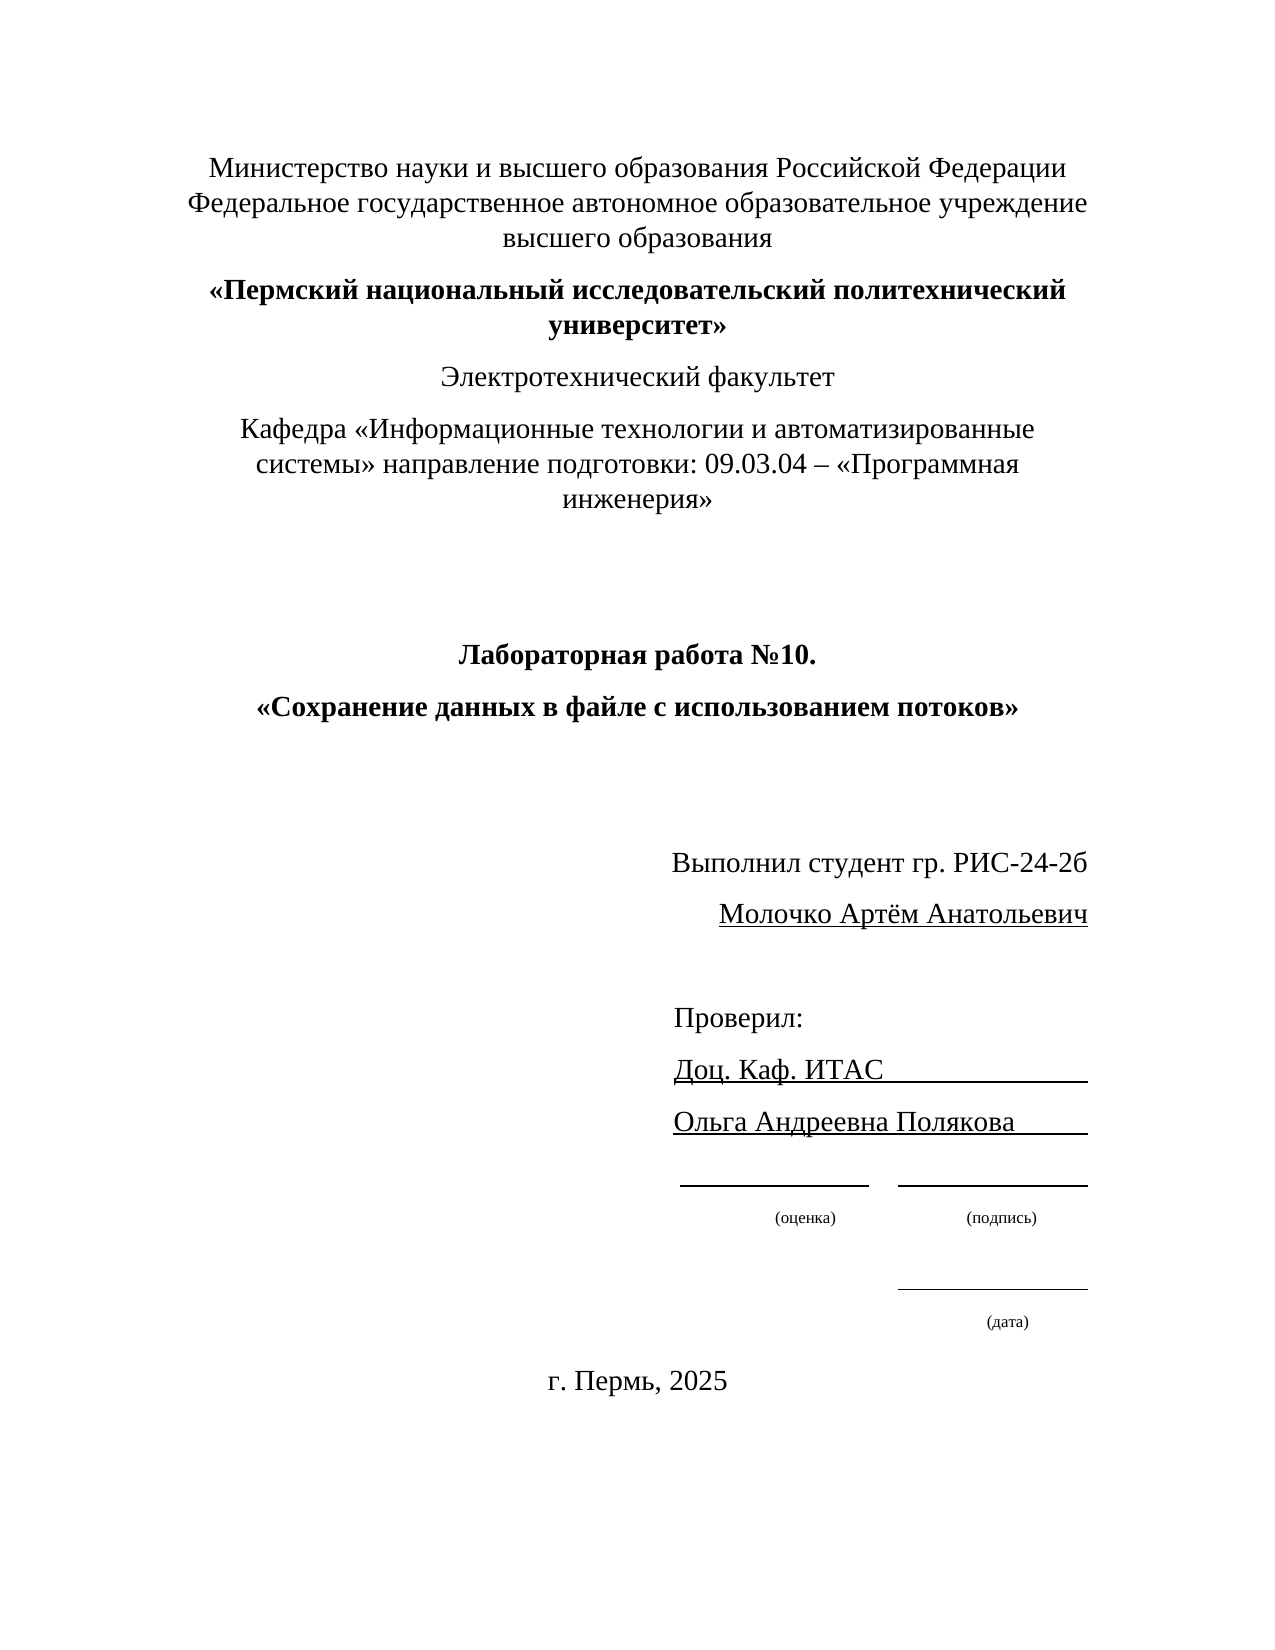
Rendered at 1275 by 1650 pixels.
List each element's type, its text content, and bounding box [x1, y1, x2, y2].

text «Пермский национальный исследовательский политехнический университет» [187, 272, 1088, 341]
text Выполнил студент гр. РИС-24-2б [187, 845, 1088, 878]
text Электротехнический факультет [187, 359, 1088, 393]
text Проверил: [187, 1000, 1088, 1034]
text г. Пермь, 2025 [187, 1363, 1088, 1397]
text Доц. Каф. ИТАС [187, 1052, 1088, 1086]
text Кафедра «Информационные технологии и автоматизированные системы» направление подготовки: 09.03.04 – «Программная инженерия» [187, 411, 1088, 515]
text (оценка) (подпись) [187, 1208, 1088, 1241]
text Лабораторная работа №10. [187, 637, 1088, 671]
text (дата) [187, 1312, 1088, 1345]
text Ольга Андреевна Полякова [187, 1104, 1088, 1138]
text Молочко Артём Анатольевич [187, 897, 1088, 930]
text Министерство науки и высшего образования Российской Федерации Федеральное государственное автономное образовательное учреждение высшего образования [187, 150, 1088, 254]
text «Сохранение данных в файле с использованием потоков» [187, 689, 1088, 723]
